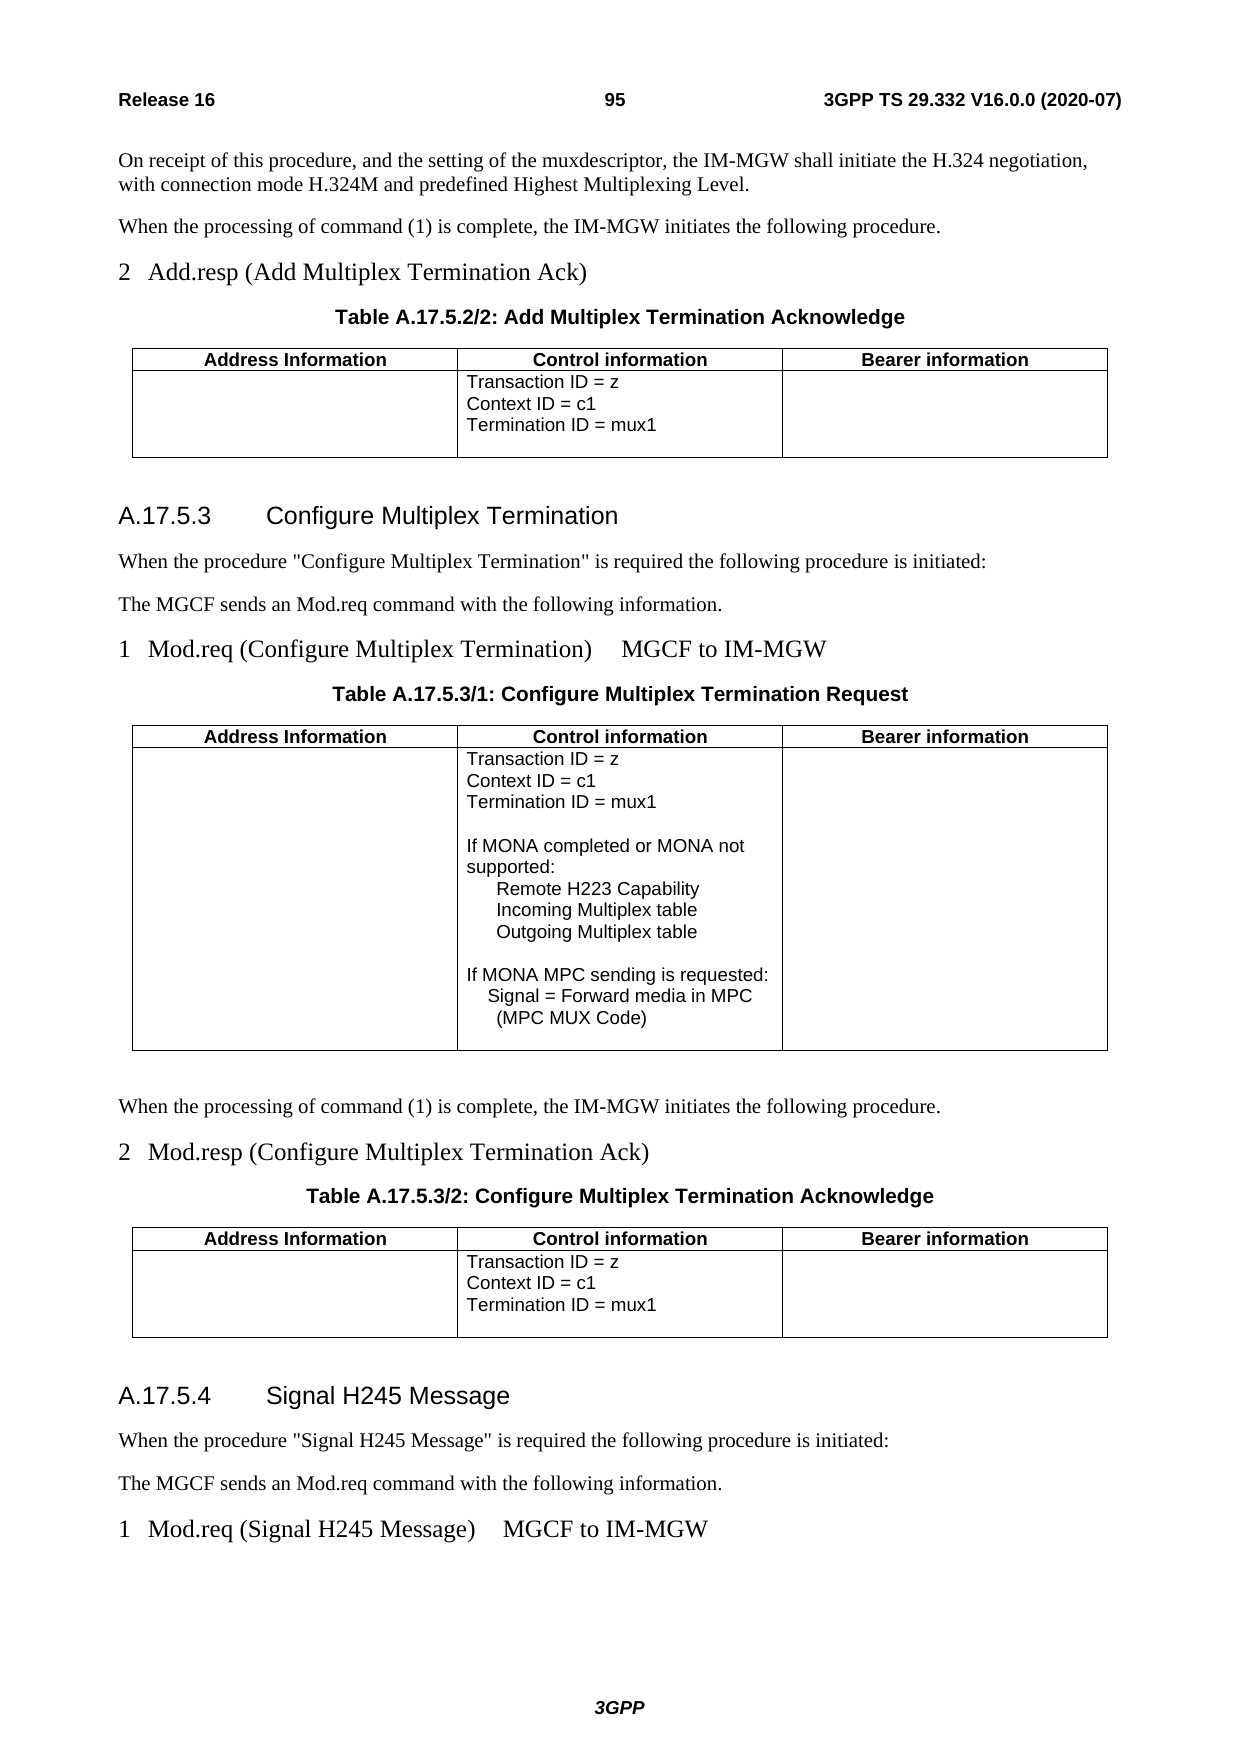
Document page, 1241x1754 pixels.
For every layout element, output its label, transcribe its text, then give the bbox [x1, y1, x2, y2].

text Table A.17.5.2/2: Add Multiplex Termination Acknowledge [118, 305, 1122, 329]
text 2 Add.resp (Add Multiplex Termination Ack) [118, 257, 1122, 286]
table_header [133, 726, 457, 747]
subtitle A.17.5.3 Configure Multiplex Termination [118, 501, 1122, 530]
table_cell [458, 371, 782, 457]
text Table A.17.5.3/2: Configure Multiplex Termination Acknowledge [118, 1184, 1122, 1208]
text 2 Mod.resp (Configure Multiplex Termination Ack) [118, 1137, 1122, 1165]
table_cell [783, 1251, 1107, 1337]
text Table A.17.5.3/1: Configure Multiplex Termination Request [118, 682, 1122, 706]
text When the processing of command (1) is complete, the IM-MGW initiates the following procedure. [118, 1094, 1122, 1118]
text The MGCF sends an Mod.req command with the following information. [118, 591, 1122, 616]
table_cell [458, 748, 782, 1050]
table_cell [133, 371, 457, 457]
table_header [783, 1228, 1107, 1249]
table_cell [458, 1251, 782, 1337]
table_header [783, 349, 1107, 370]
text On receipt of this procedure, and the setting of the muxdescriptor, the IM-MGW shall initiate the H.324 negotiation, with connection mode H.324M and predefined Highest Multiplexing Level. [118, 147, 1122, 196]
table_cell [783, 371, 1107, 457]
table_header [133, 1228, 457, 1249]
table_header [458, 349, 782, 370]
text When the procedure "Signal H245 Message" is required the following procedure is initiated: [118, 1428, 1122, 1452]
text When the procedure "Configure Multiplex Termination" is required the following procedure is initiated: [118, 549, 1122, 573]
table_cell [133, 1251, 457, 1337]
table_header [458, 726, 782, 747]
text 1 Mod.req (Configure Multiplex Termination) MGCF to IM-MGW [118, 634, 1122, 663]
text When the processing of command (1) is complete, the IM-MGW initiates the following procedure. [118, 214, 1122, 238]
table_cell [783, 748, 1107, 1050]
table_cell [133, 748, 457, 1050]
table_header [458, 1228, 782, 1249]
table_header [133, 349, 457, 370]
subtitle A.17.5.4 Signal H245 Message [118, 1381, 1122, 1409]
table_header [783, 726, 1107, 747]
text The MGCF sends an Mod.req command with the following information. [118, 1471, 1122, 1495]
text 1 Mod.req (Signal H245 Message) MGCF to IM-MGW [118, 1514, 1122, 1542]
